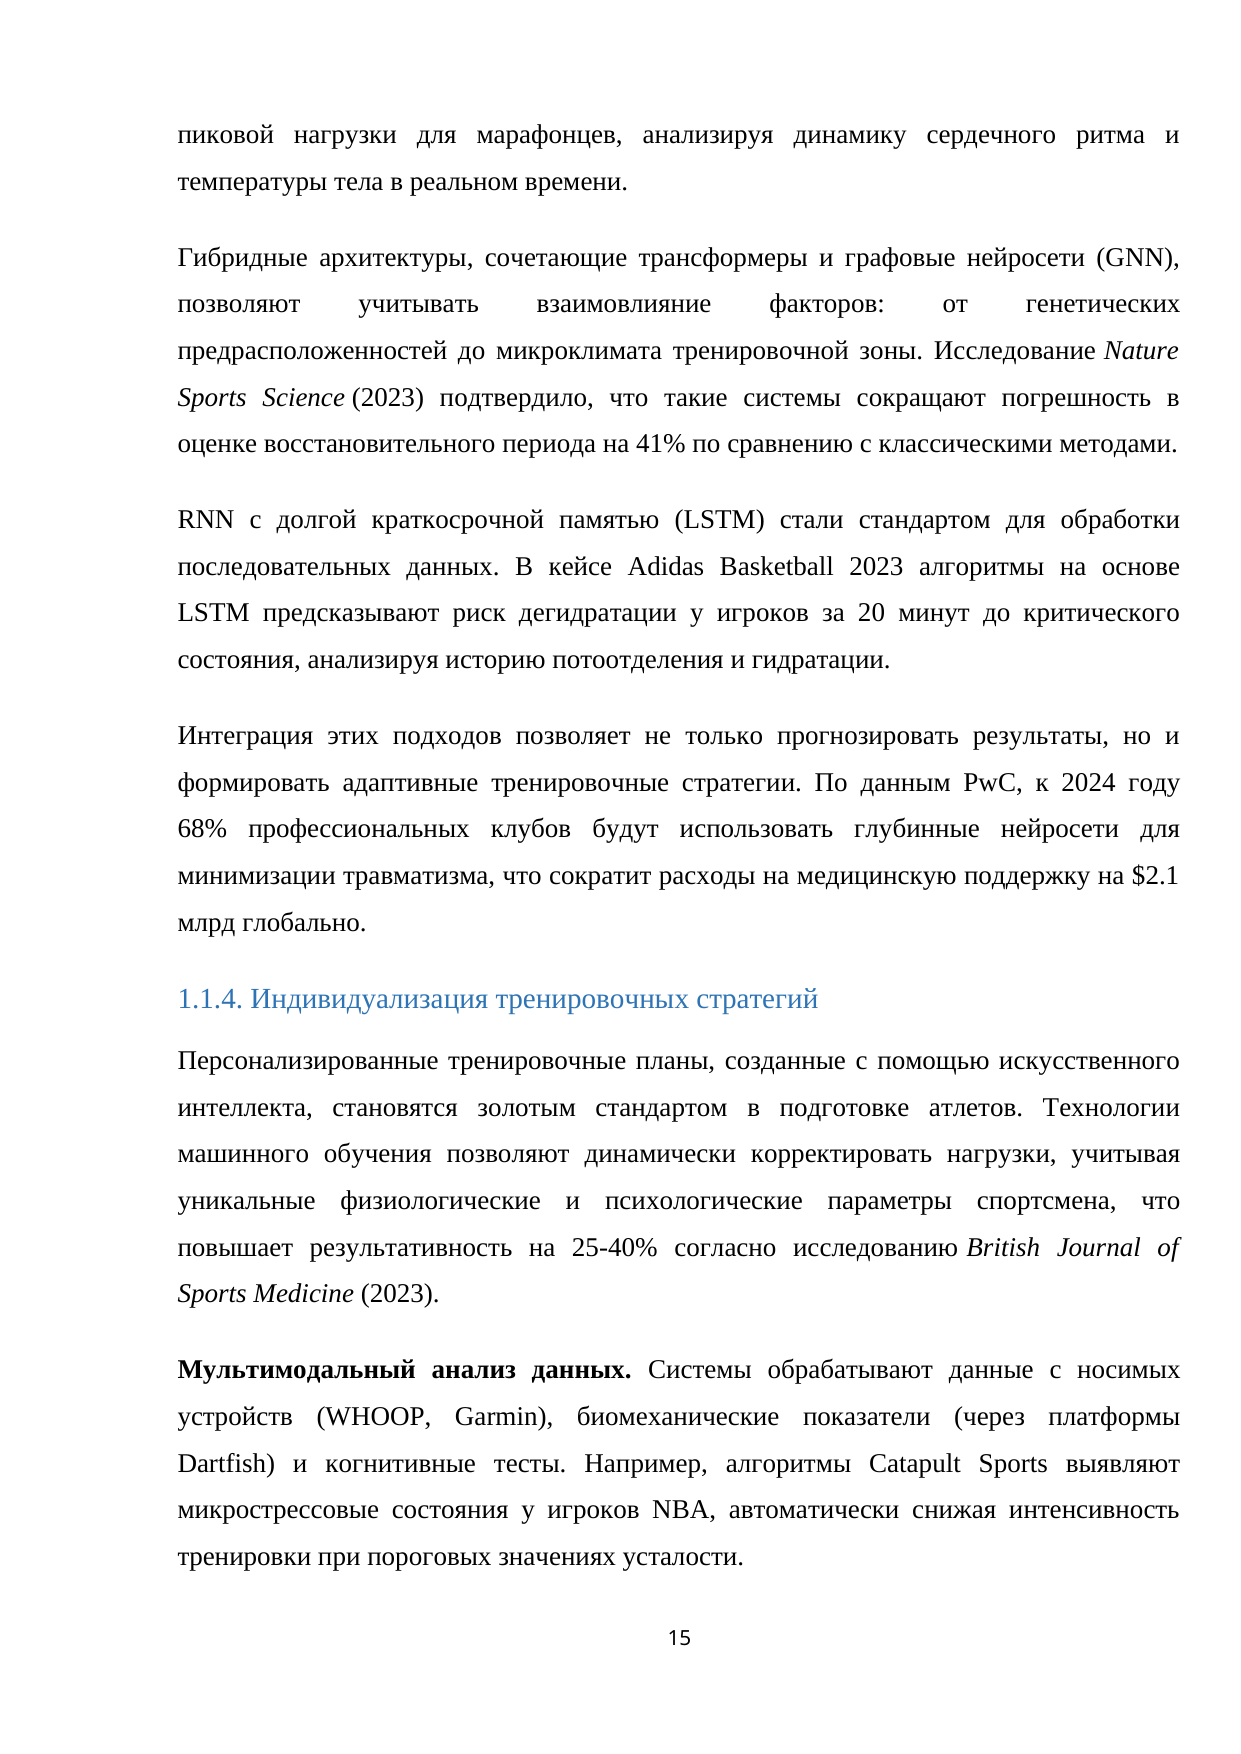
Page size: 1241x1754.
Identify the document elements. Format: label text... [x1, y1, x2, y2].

text Мультимодальный анализ данных. Системы обрабатывают данные с носимых устройств (WHOOP, Garmin), биомеханические показатели (через платформы Dartfish) и когнитивные тесты. Например, алгоритмы Catapult Sports выявляют микрострессовые состояния у игроков NBA, автоматически снижая интенсивность тренировки при пороговых значениях усталости. [177, 1353, 1181, 1571]
text Персонализированные тренировочные планы, созданные с помощью искусственного интеллекта, становятся золотым стандартом в подготовке атлетов. Технологии машинного обучения позволяют динамически корректировать нагрузки, учитывая уникальные физиологические и психологические параметры спортсмена, что повышает результативность на 25-40% согласно исследованию British Journal of Sports Medicine (2023). [177, 1044, 1181, 1309]
text Интеграция этих подходов позволяет не только прогнозировать результаты, но и формировать адаптивные тренировочные стратегии. По данным PwC, к 2024 году 68% профессиональных клубов будут использовать глубинные нейросети для минимизации травматизма, что сократит расходы на медицинскую поддержку на $2.1 млрд глобально. [177, 719, 1181, 937]
subtitle 1.1.4. Индивидуализация тренировочных стратегий [177, 981, 1181, 1015]
text RNN с долгой краткосрочной памятью (LSTM) стали стандартом для обработки последовательных данных. В кейсе Adidas Basketball 2023 алгоритмы на основе LSTM предсказывают риск дегидратации у игроков за 20 минут до критического состояния, анализируя историю потоотделения и гидратации. [177, 503, 1181, 674]
text Гибридные архитектуры, сочетающие трансформеры и графовые нейросети (GNN), позволяют учитывать взаимовлияние факторов: от генетических предрасположенностей до микроклимата тренировочной зоны. Исследование Nature Sports Science (2023) подтвердило, что такие системы сокращают погрешность в оценке восстановительного периода на 41% по сравнению с классическими методами. [177, 241, 1181, 458]
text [177, 118, 1181, 196]
